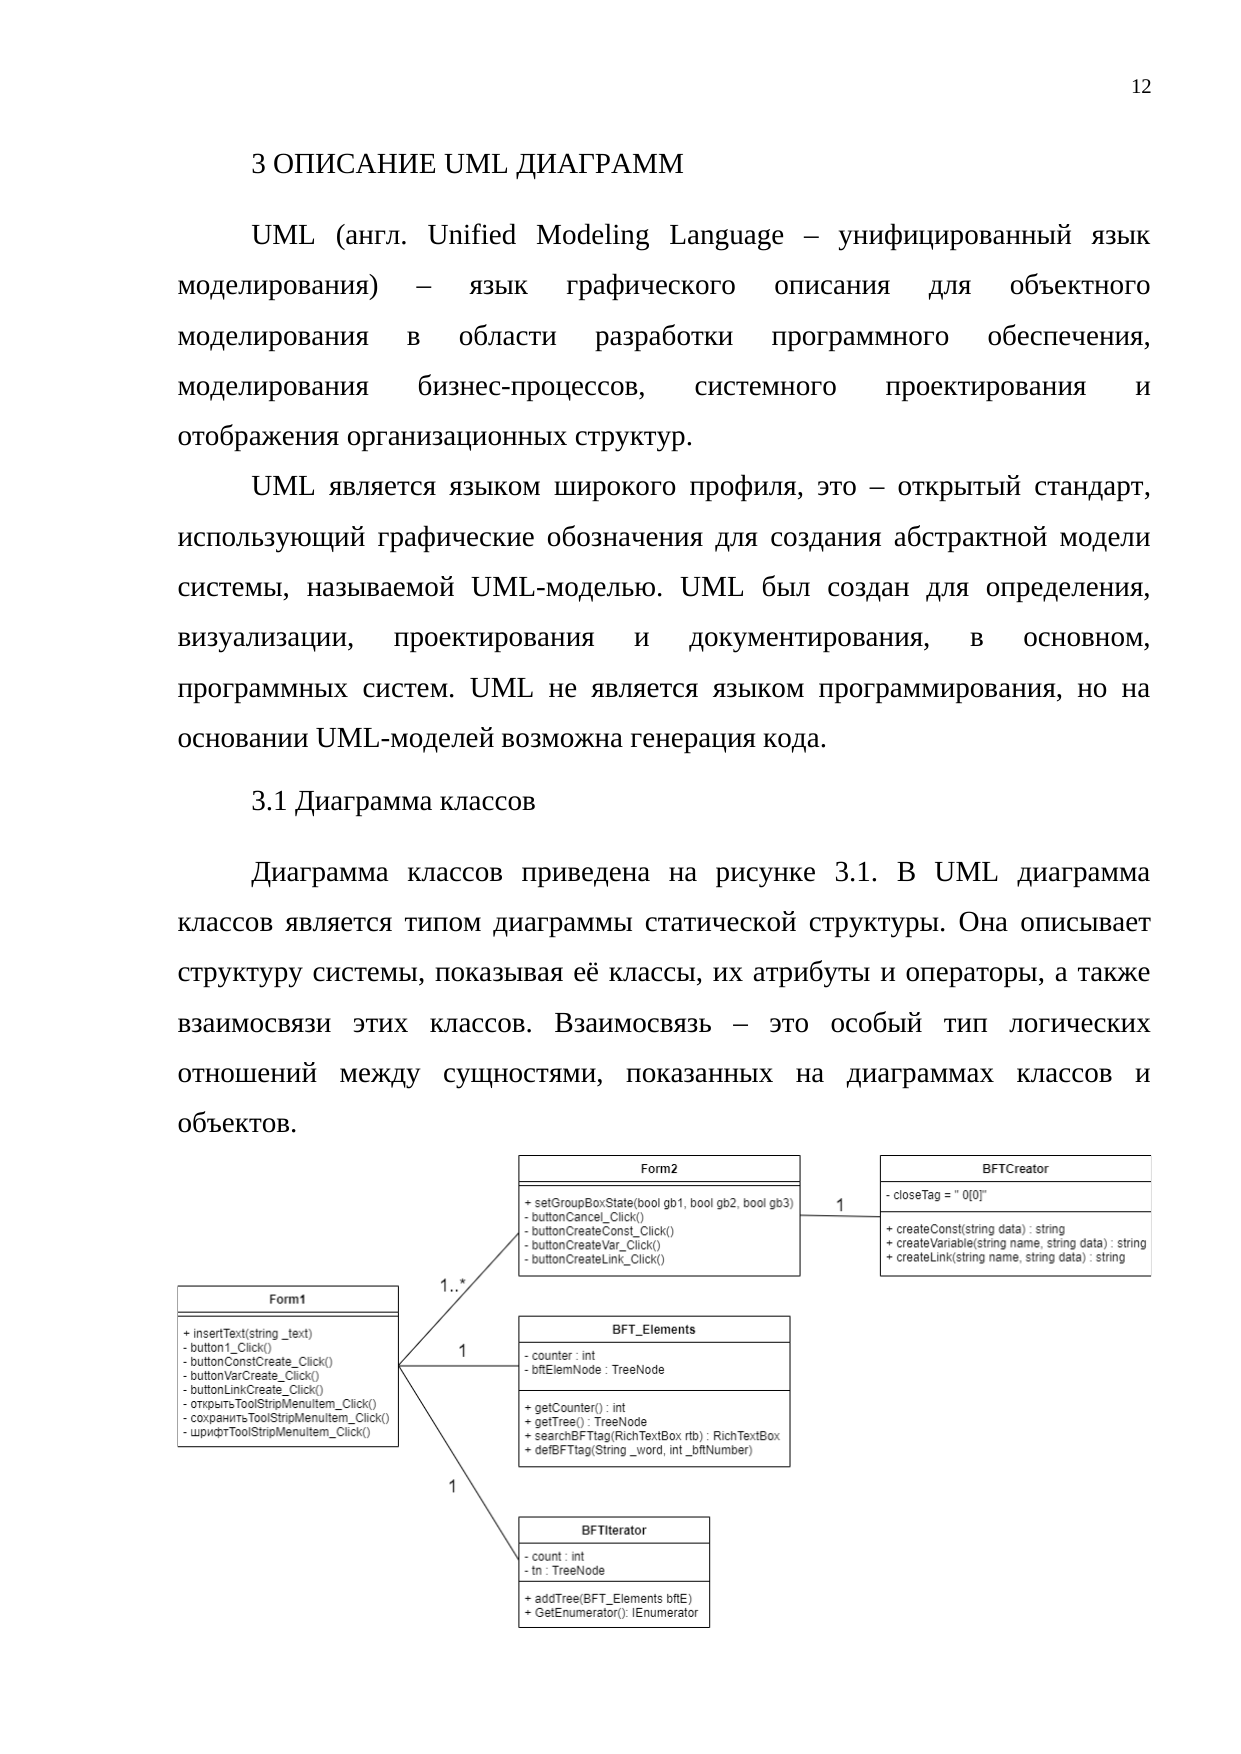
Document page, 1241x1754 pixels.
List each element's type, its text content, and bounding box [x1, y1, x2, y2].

subtitle UML (англ. Unified Modeling Language – унифицированный язык моделирования) – язык графического описания для объектного моделирования в области разработки программного обеспечения, моделирования бизнес-процессов, системного проектирования и отображения организационных структур. [177, 217, 1152, 452]
subtitle 3 ОПИСАНИЕ UML ДИАГРАММ [177, 146, 1152, 179]
picture [177, 1155, 1152, 1631]
subtitle UML является языком широкого профиля, это – открытый стандарт, использующий графические обозначения для создания абстрактной модели системы, называемой UML-моделью. UML был создан для определения, визуализации, проектирования и документирования, в основном, программных систем. UML не является языком программирования, но на основании UML-моделей возможна генерация кода. [177, 468, 1152, 754]
subtitle Диаграмма классов приведена на рисунке 3.1. В UML диаграмма классов является типом диаграммы статической структуры. Она описывает структуру системы, показывая её классы, их атрибуты и операторы, а также взаимосвязи этих классов. Взаимосвязь – это особый тип логических отношений между сущностями, показанных на диаграммах классов и объектов. [177, 854, 1152, 1139]
subtitle 3.1 Диаграмма классов [177, 783, 1152, 816]
